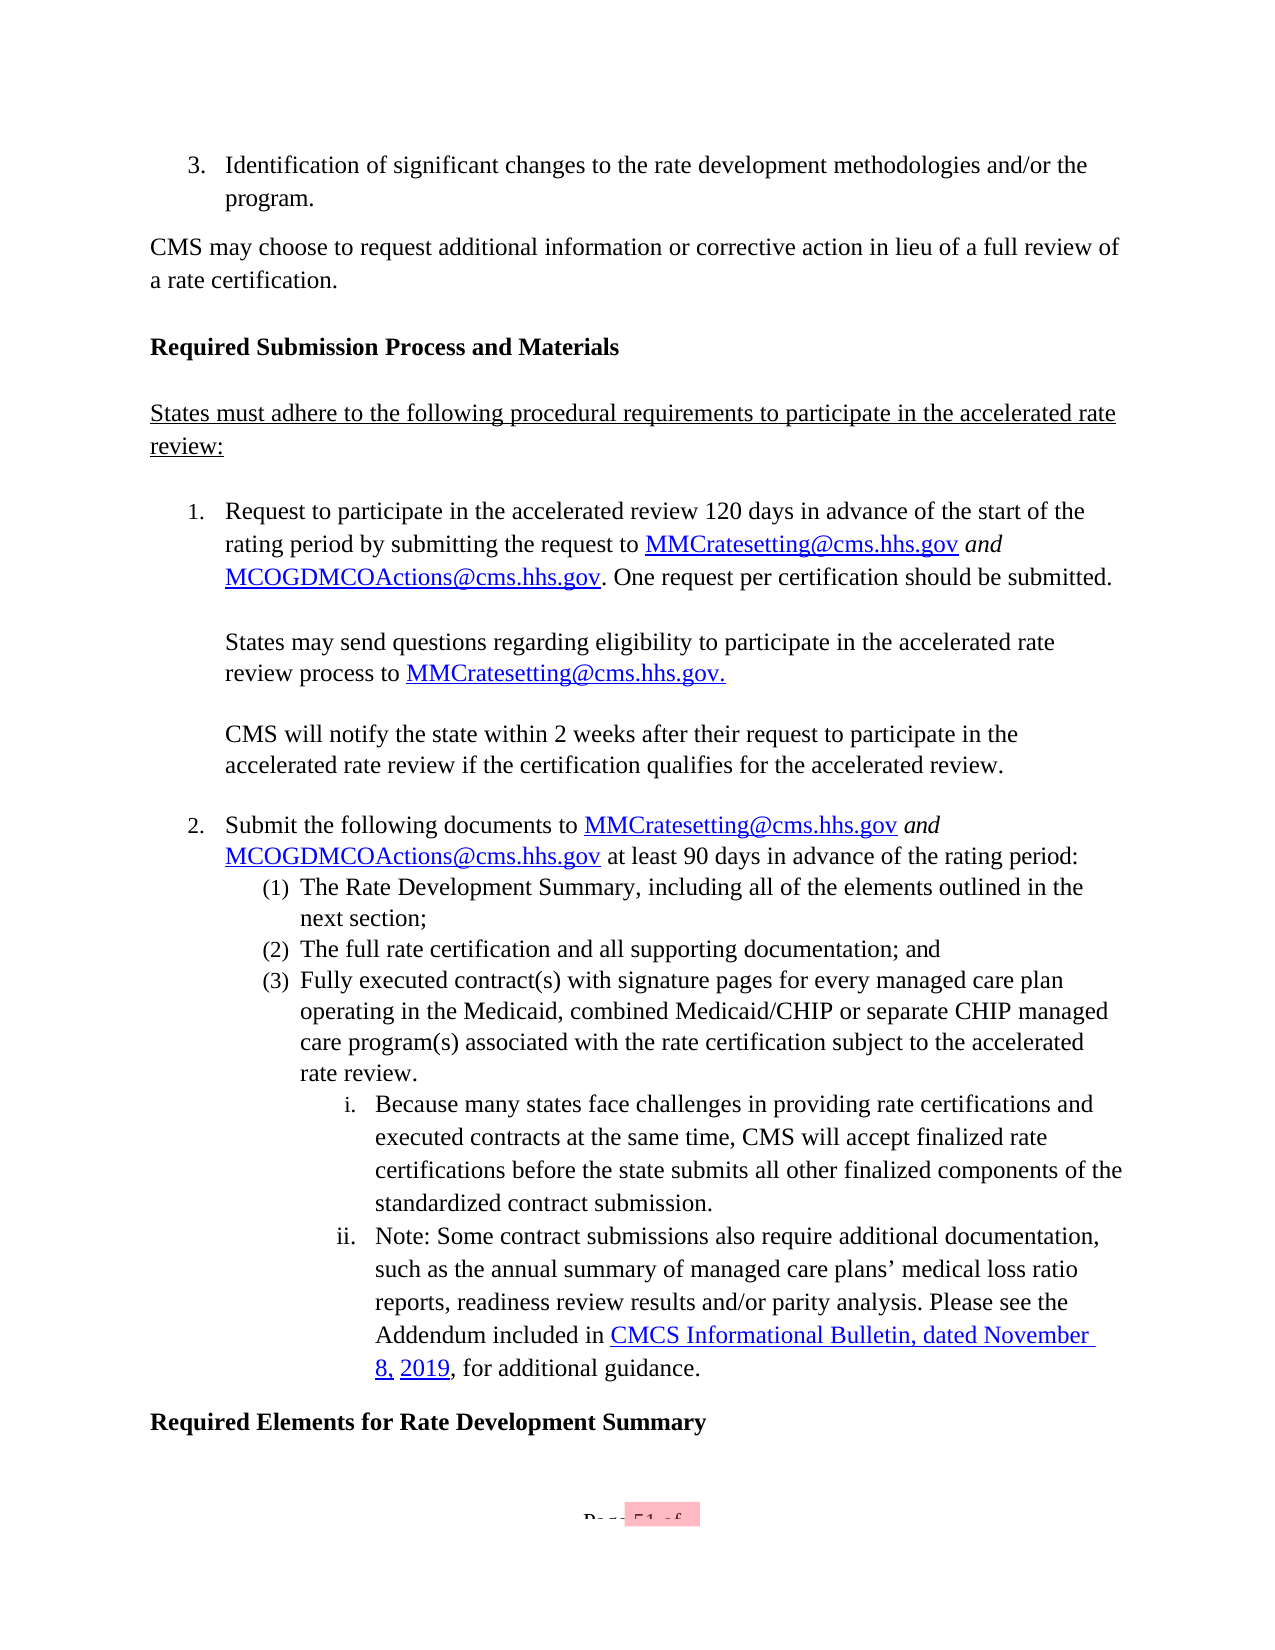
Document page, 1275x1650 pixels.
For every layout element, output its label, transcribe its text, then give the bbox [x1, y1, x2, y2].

list Because many states face challenges in providing rate certifications and executed contracts at the same time, CMS will accept finalized rate certifications before the state submits all other finalized components of the standardized contract submission. [344, 1089, 1122, 1217]
text States may send questions regarding eligibility to participate in the accelerated rate review process to MMCratesetting@cms.hhs.gov. [225, 627, 1111, 686]
subtitle Required Elements for Rate Development Summary [150, 1407, 1229, 1436]
list Fully executed contract(s) with signature pages for every managed care plan operating in the Medicaid, combined Medicaid/CHIP or separate CHIP managed care program(s) associated with the rate certification subject to the accelerated rate review. [262, 965, 1108, 1087]
list The full rate certification and all supporting documentation; and [262, 934, 1229, 963]
list Note: Some contract submissions also require additional documentation, such as the annual summary of managed care plans’ medical loss ratio reports, readiness review results and/or parity analysis. Please see the Addendum included in CMCS Informational Bulletin, dated November 8, 2019, for additional guidance. [336, 1221, 1114, 1382]
text States must adhere to the following procedural requirements to participate in the accelerated rate review: [150, 398, 1182, 459]
text MCOGDMCOActions@cms.hhs.gov at least 90 days in advance of the rating period: [225, 841, 1229, 870]
list The Rate Development Summary, including all of the elements outlined in the next section; [262, 872, 1083, 932]
list Identification of significant changes to the rate development methodologies and/or the program. [187, 150, 1087, 212]
list Request to participate in the accelerated review 120 days in advance of the start of the rating period by submitting the request to MMCratesetting@cms.hhs.gov and MCOGDMCOActions@cms.hhs.gov. One request per certification should be submitted. [187, 496, 1113, 591]
text CMS will notify the state within 2 weeks after their request to participate in the accelerated rate review if the certification qualifies for the accelerated review. [225, 719, 1121, 779]
subtitle Required Submission Process and Materials [150, 332, 1229, 361]
text CMS may choose to request additional information or corrective action in lieu of a full review of a rate certification. [150, 232, 1121, 294]
list Submit the following documents to MMCratesetting@cms.hhs.gov and [187, 810, 1229, 839]
